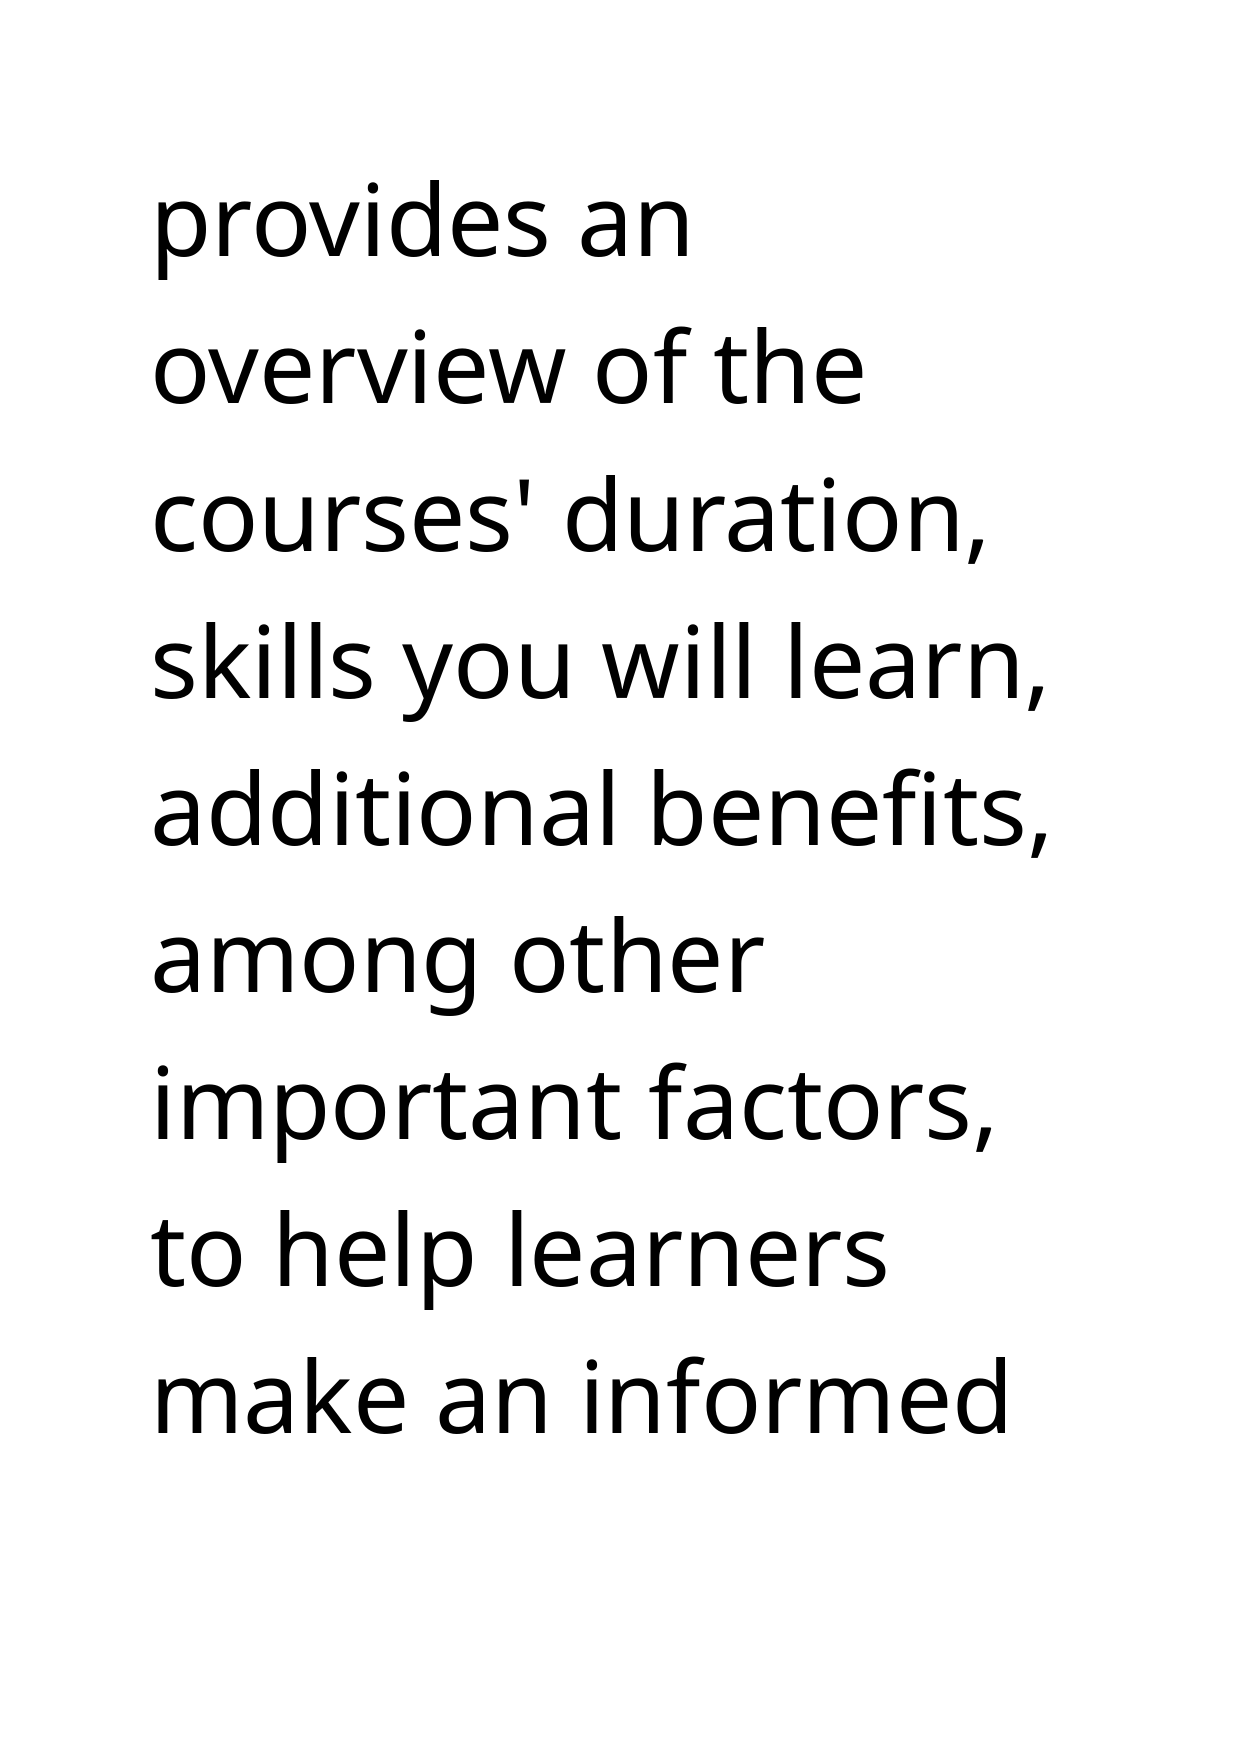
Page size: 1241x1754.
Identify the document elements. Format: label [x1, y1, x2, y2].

text [150, 150, 1090, 1463]
